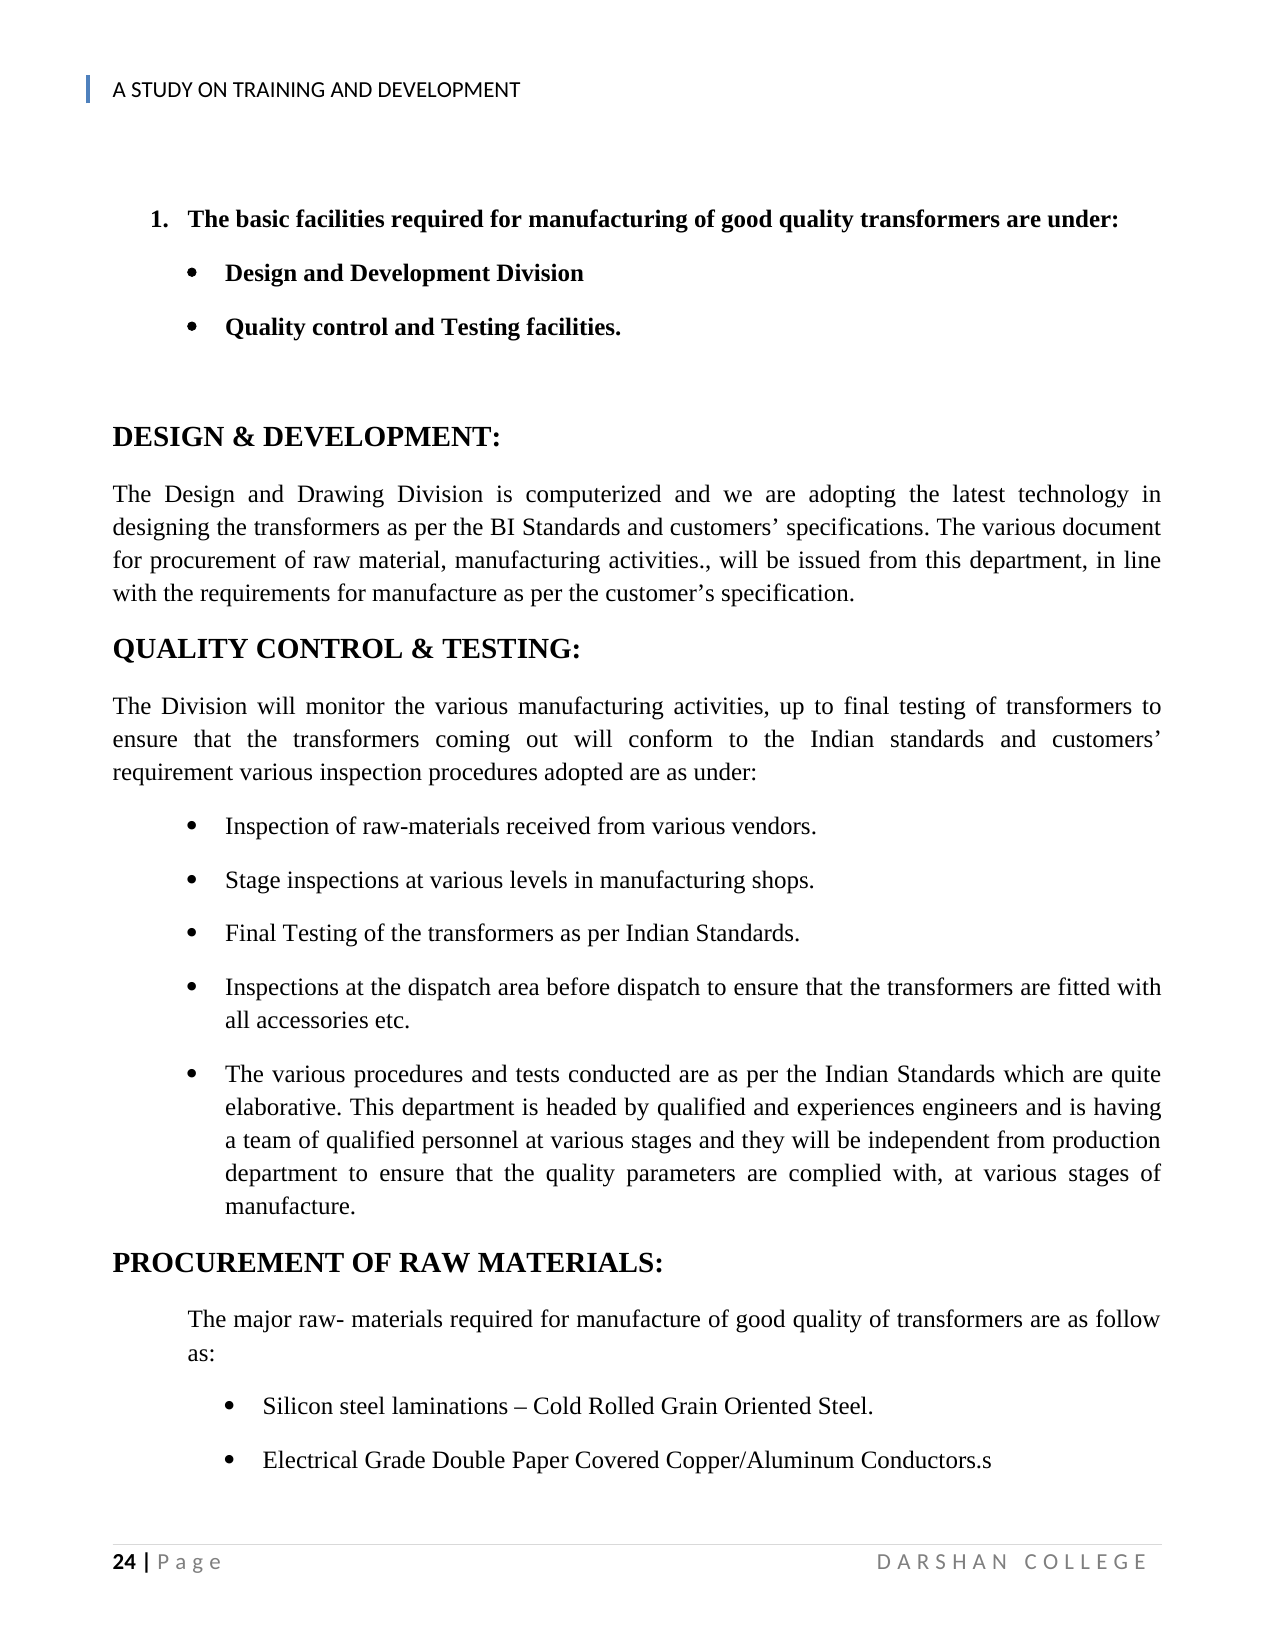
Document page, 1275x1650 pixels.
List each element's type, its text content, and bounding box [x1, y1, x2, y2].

list Quality control and Testing facilities. [187, 312, 1162, 340]
list Stage inspections at various levels in manufacturing shops. [187, 865, 1162, 893]
list Inspection of raw-materials received from various vendors. [187, 811, 1162, 839]
list Electrical Grade Double Paper Covered Copper/Aluminum Conductors.s [225, 1445, 1162, 1474]
list Design and Development Division [187, 258, 1162, 286]
text DESIGN & DEVELOPMENT: [112, 419, 1162, 453]
text The major raw- materials required for manufacture of good quality of transformers are as follow as: [187, 1304, 1162, 1366]
list Final Testing of the transformers as per Indian Standards. [187, 918, 1162, 947]
text The Design and Drawing Division is computerized and we are adopting the latest technology in designing the transformers as per the BI Standards and customers’ specifications. The various document for procurement of raw material, manufacturing activities., will be issued from this department, in line with the requirements for manufacture as per the customer’s specification. [112, 479, 1162, 606]
text QUALITY CONTROL & TESTING: [112, 632, 1162, 665]
list Inspections at the dispatch area before dispatch to ensure that the transformers are fitted with all accessories etc. [187, 972, 1162, 1034]
list Silicon steel laminations – Cold Rolled Grain Oriented Steel. [225, 1391, 1162, 1420]
text The Division will monitor the various manufacturing activities, up to final testing of transformers to ensure that the transformers coming out will conform to the Indian standards and customers’ requirement various inspection procedures adopted are as under: [112, 691, 1162, 786]
list The various procedures and tests conducted are as per the Indian Standards which are quite elaborative. This department is headed by qualified and experiences engineers and is having a team of qualified personnel at various stages and they will be independent from production department to ensure that the quality parameters are complied with, at various stages of manufacture. [187, 1059, 1162, 1220]
list The basic facilities required for manufacturing of good quality transformers are under: [150, 204, 1162, 233]
text PROCUREMENT OF RAW MATERIALS: [112, 1245, 1162, 1279]
